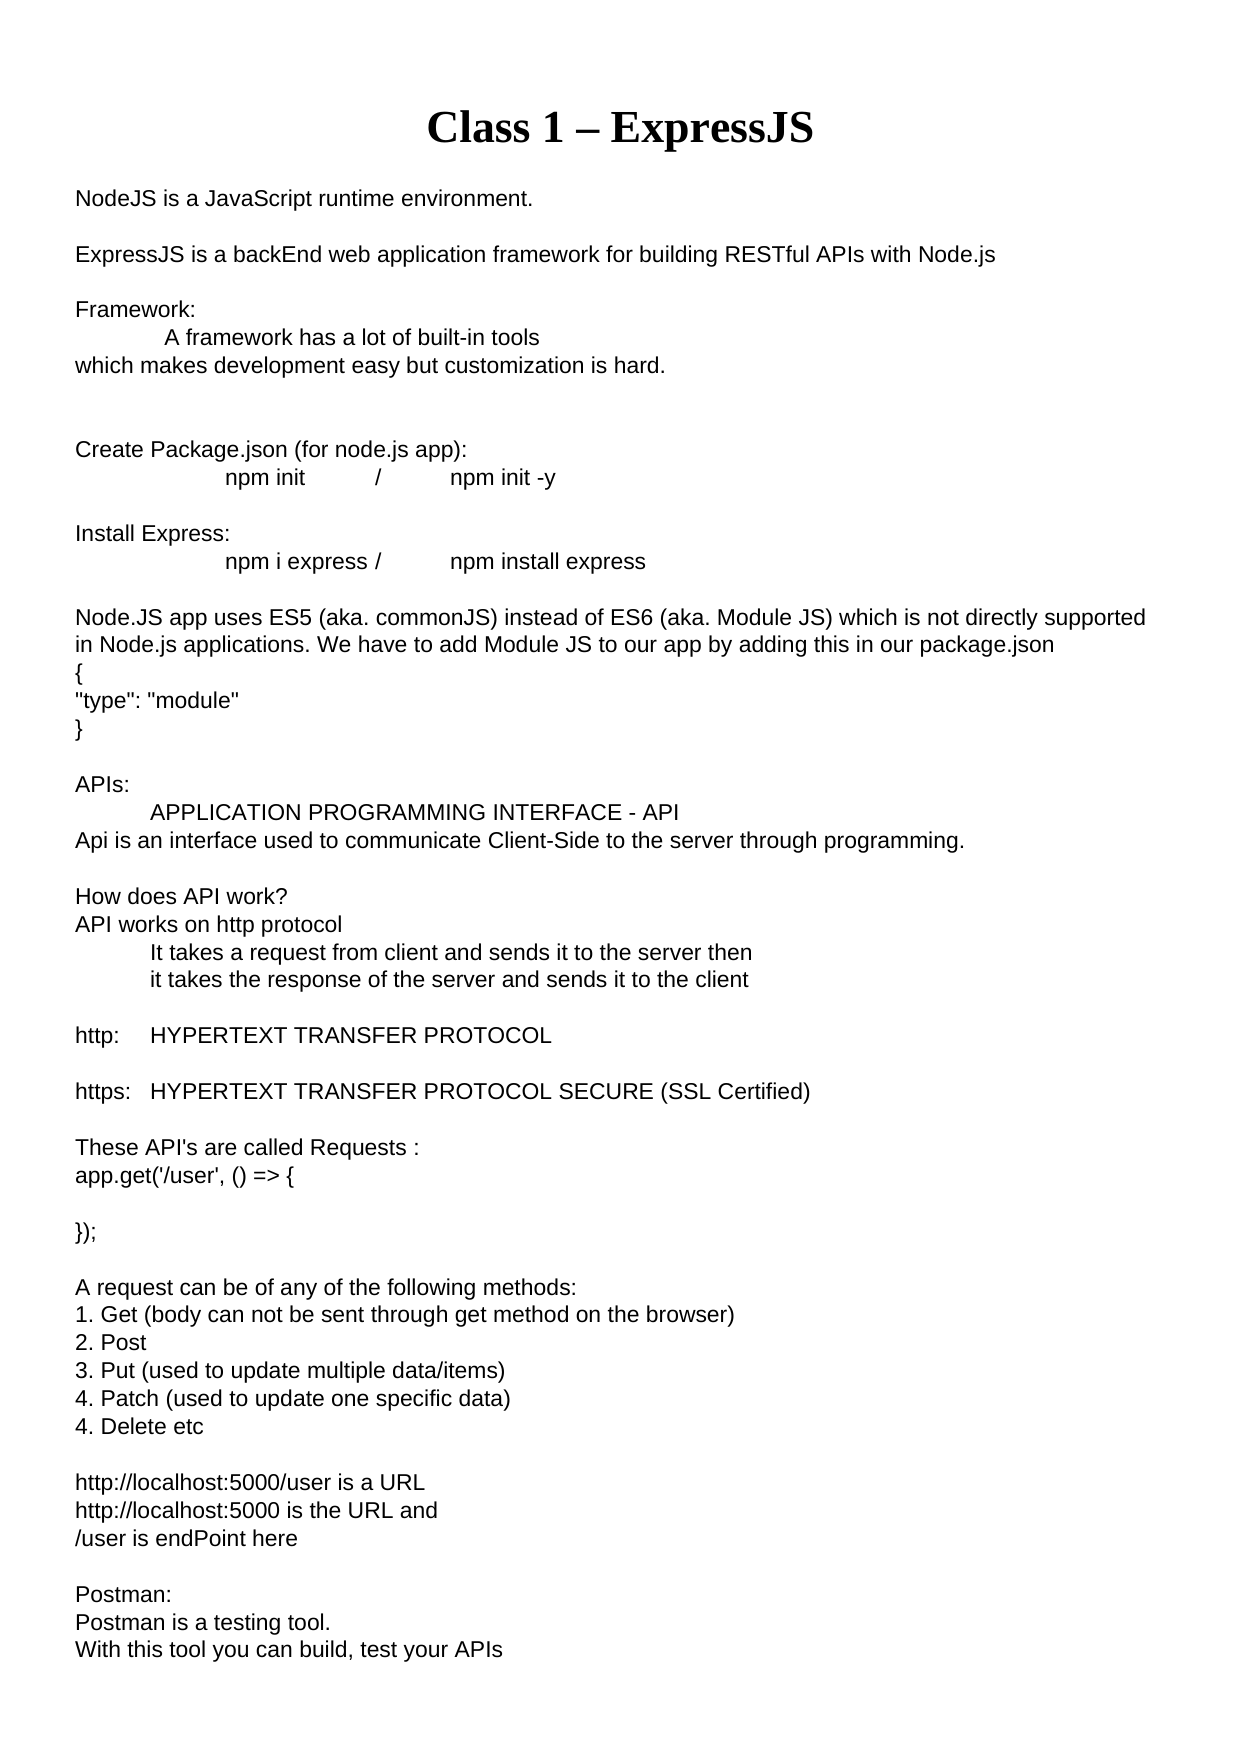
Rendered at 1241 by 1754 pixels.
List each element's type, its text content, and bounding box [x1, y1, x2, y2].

text Api is an interface used to communicate Client-Side to the server through programming. [75, 827, 1165, 853]
text A framework has a lot of built-in tools [75, 324, 1165, 351]
text Create Package.json (for node.js app): [75, 436, 1165, 462]
text app.get('/user', () => { [75, 1162, 1165, 1188]
text With this tool you can build, test your APIs [75, 1636, 1165, 1663]
text How does API work? [75, 883, 1165, 909]
text https: HYPERTEXT TRANSFER PROTOCOL SECURE (SSL Certified) [75, 1078, 1165, 1104]
text NodeJS is a JavaScript runtime environment. [75, 185, 1165, 211]
text 4. Patch (used to update one specific data) [75, 1385, 1165, 1412]
text It takes a request from client and sends it to the server then [75, 938, 1165, 965]
text http: HYPERTEXT TRANSFER PROTOCOL [75, 1022, 1165, 1049]
text 4. Delete etc [75, 1413, 1165, 1439]
text Install Express: [75, 520, 1165, 546]
text Postman is a testing tool. [75, 1608, 1165, 1635]
text it takes the response of the server and sends it to the client [75, 966, 1165, 993]
text APIs: [75, 771, 1165, 797]
text { [75, 659, 1165, 686]
text APPLICATION PROGRAMMING INTERFACE - API [75, 799, 1165, 825]
text These API's are called Requests : [75, 1134, 1165, 1160]
text 1. Get (body can not be sent through get method on the browser) [75, 1301, 1165, 1328]
text http://localhost:5000/user is a URL [75, 1469, 1165, 1495]
text "type": "module" [75, 687, 1165, 714]
text Node.JS app uses ES5 (aka. commonJS) instead of ES6 (aka. Module JS) which is not directly supported in Node.js applications. We have to add Module JS to our app by adding this in our package.json [75, 603, 1165, 658]
text which makes development easy but customization is hard. [75, 352, 1165, 379]
text /user is endPoint here [75, 1525, 1165, 1551]
text A request can be of any of the following methods: [75, 1273, 1165, 1300]
text npm init / npm init -y [75, 464, 1165, 490]
text ExpressJS is a backEnd web application framework for building RESTful APIs with Node.js [75, 241, 1165, 267]
text 3. Put (used to update multiple data/items) [75, 1357, 1165, 1384]
text Postman: [75, 1581, 1165, 1607]
text } [75, 715, 1165, 742]
subtitle Class 1 – ExpressJS [75, 100, 1165, 153]
text API works on http protocol [75, 911, 1165, 937]
text 2. Post [75, 1329, 1165, 1356]
text Framework: [75, 296, 1165, 323]
text http://localhost:5000 is the URL and [75, 1497, 1165, 1523]
text }); [75, 1218, 1165, 1244]
text npm i express / npm install express [75, 548, 1165, 574]
